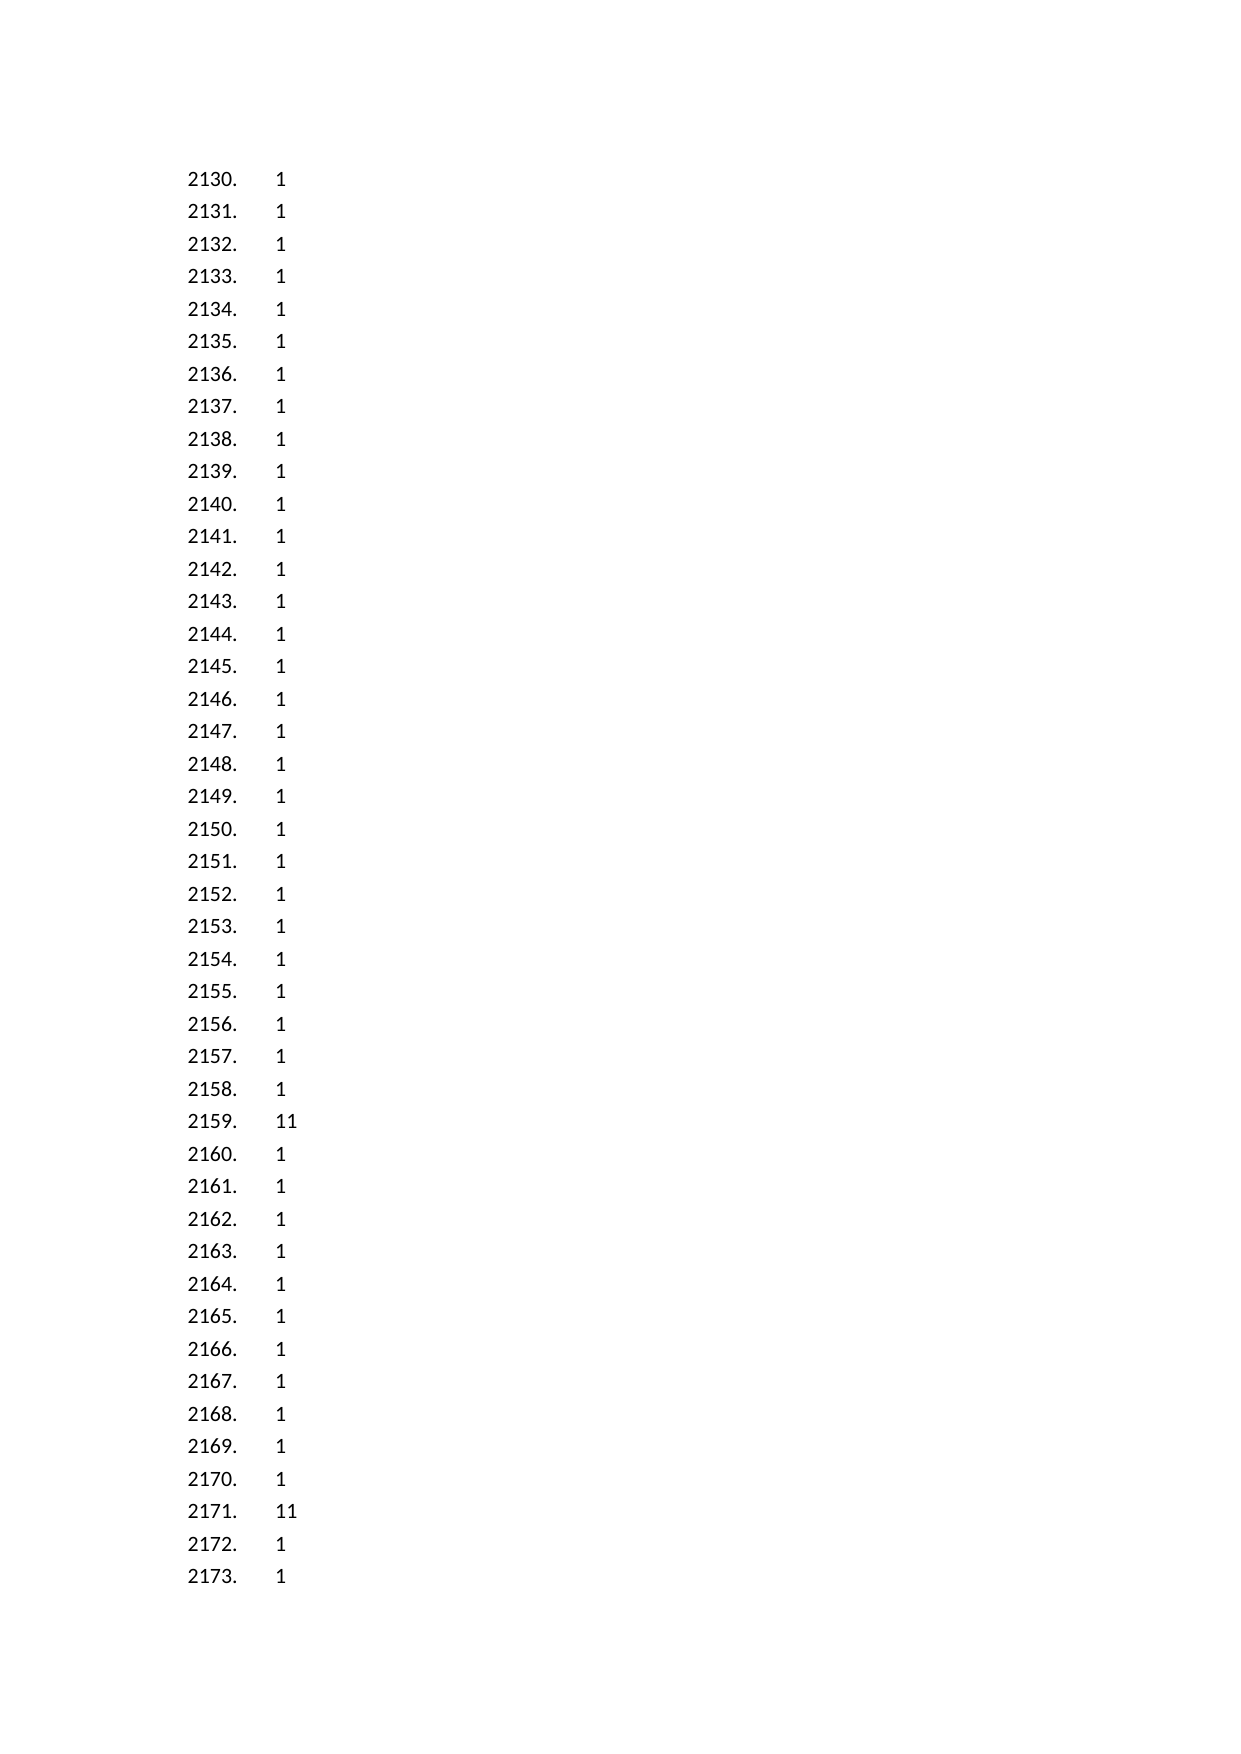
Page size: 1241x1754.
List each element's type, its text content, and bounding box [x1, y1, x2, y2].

list 1 [187, 1169, 1053, 1202]
list 1 [187, 357, 1053, 389]
list 11 [187, 1494, 1053, 1527]
list 1 [187, 292, 1053, 324]
list 1 [187, 1007, 1053, 1039]
list 11 [187, 1104, 1053, 1137]
list 1 [187, 584, 1053, 617]
list 1 [187, 1202, 1053, 1234]
list 1 [187, 227, 1053, 259]
list 1 [187, 487, 1053, 519]
list 1 [187, 1039, 1053, 1072]
list 1 [187, 454, 1053, 487]
list 1 [187, 1527, 1053, 1559]
list 1 [187, 844, 1053, 877]
list 1 [187, 324, 1053, 357]
list 1 [187, 194, 1053, 227]
list 1 [187, 617, 1053, 649]
list 1 [187, 1299, 1053, 1332]
list 1 [187, 812, 1053, 844]
list 1 [187, 682, 1053, 714]
list 1 [187, 1234, 1053, 1267]
list 1 [187, 389, 1053, 422]
list 1 [187, 1559, 1053, 1592]
list 1 [187, 779, 1053, 812]
list 1 [187, 649, 1053, 682]
list 1 [187, 259, 1053, 292]
list 1 [187, 552, 1053, 584]
list 1 [187, 1267, 1053, 1299]
list 1 [187, 1072, 1053, 1104]
list 1 [187, 1364, 1053, 1397]
list 1 [187, 747, 1053, 779]
list 1 [187, 974, 1053, 1007]
list 1 [187, 519, 1053, 552]
list 1 [187, 714, 1053, 747]
list 1 [187, 162, 1053, 194]
list 1 [187, 877, 1053, 909]
list 1 [187, 909, 1053, 942]
list 1 [187, 1429, 1053, 1462]
list 1 [187, 942, 1053, 974]
list 1 [187, 1137, 1053, 1169]
list 1 [187, 1332, 1053, 1364]
list 1 [187, 1397, 1053, 1429]
list 1 [187, 1462, 1053, 1494]
list 1 [187, 422, 1053, 454]
